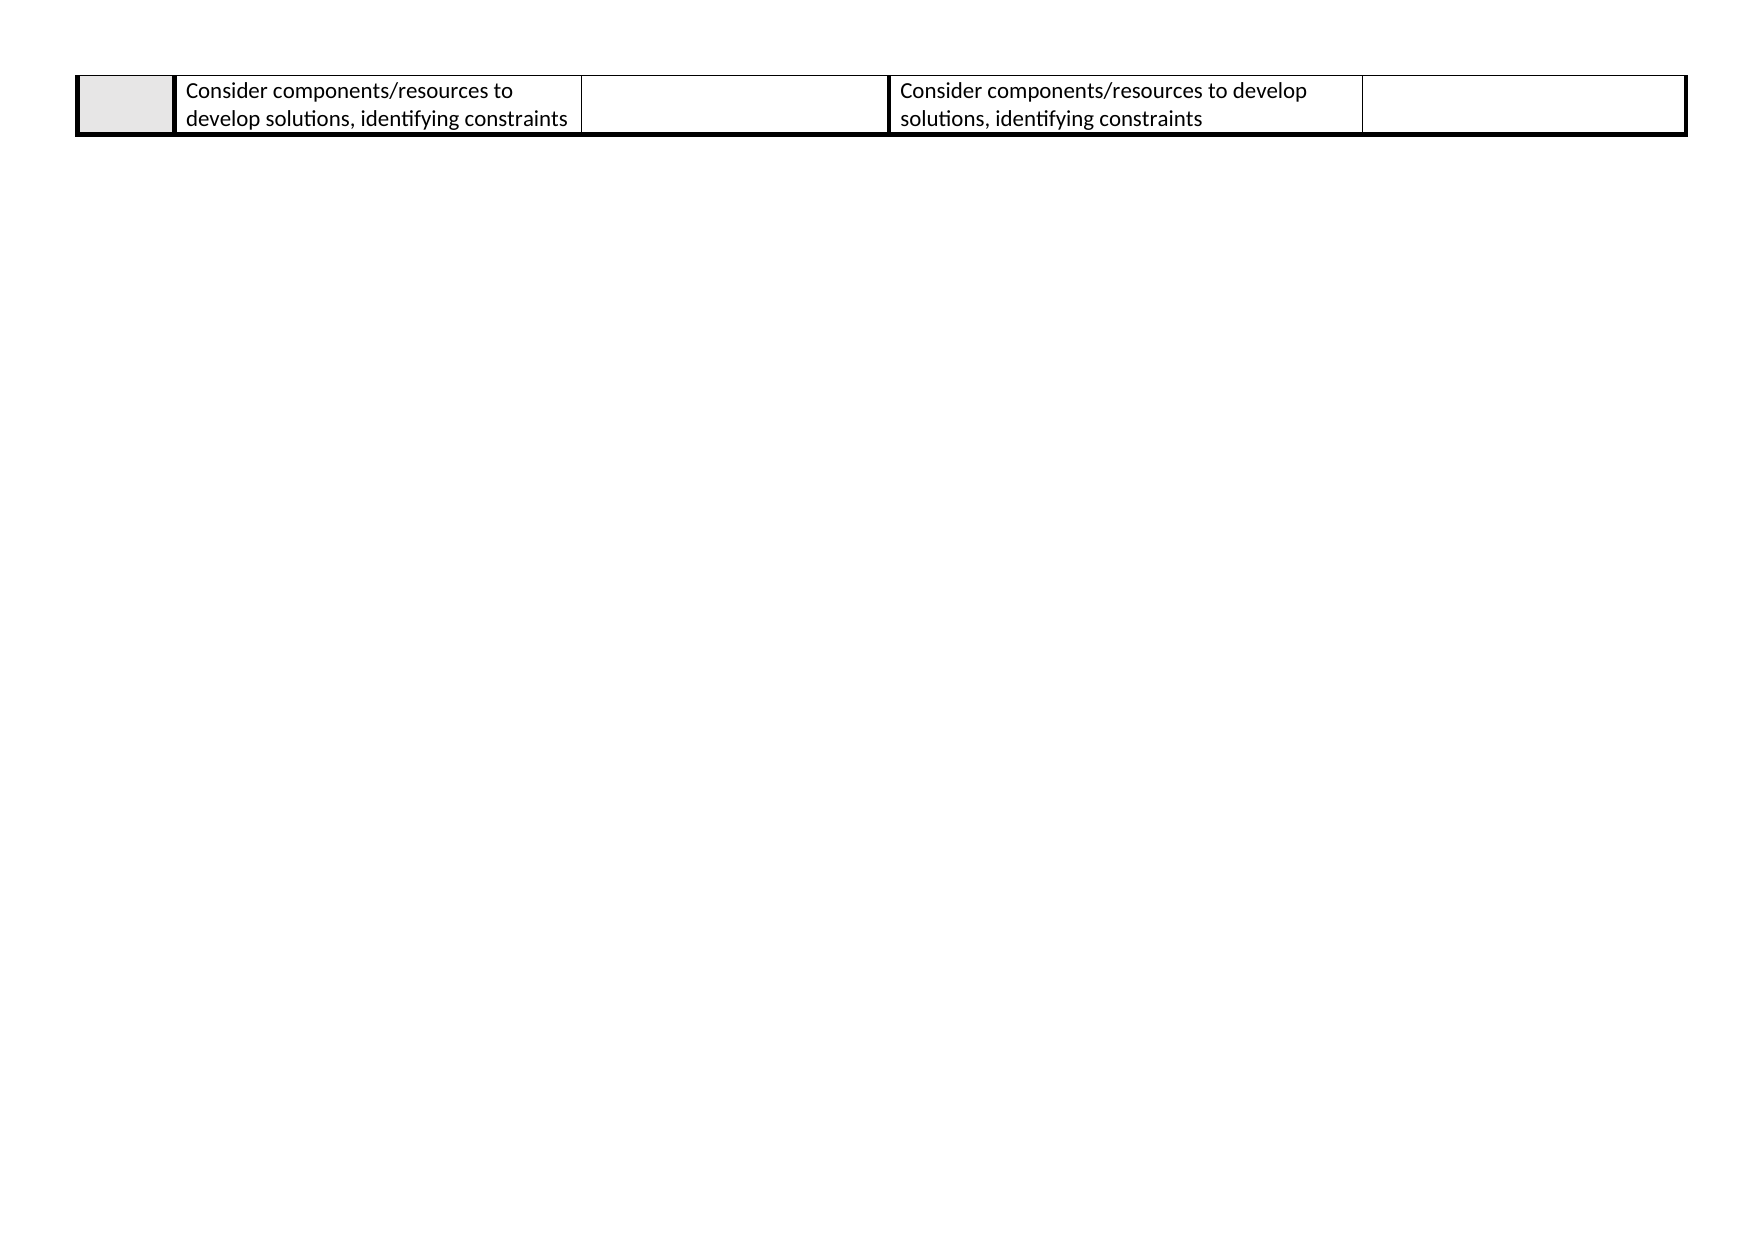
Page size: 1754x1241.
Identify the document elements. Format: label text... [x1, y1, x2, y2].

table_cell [1363, 76, 1684, 132]
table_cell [582, 76, 887, 132]
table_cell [891, 76, 1362, 132]
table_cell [177, 76, 581, 132]
table_cell 11 [80, 76, 172, 132]
